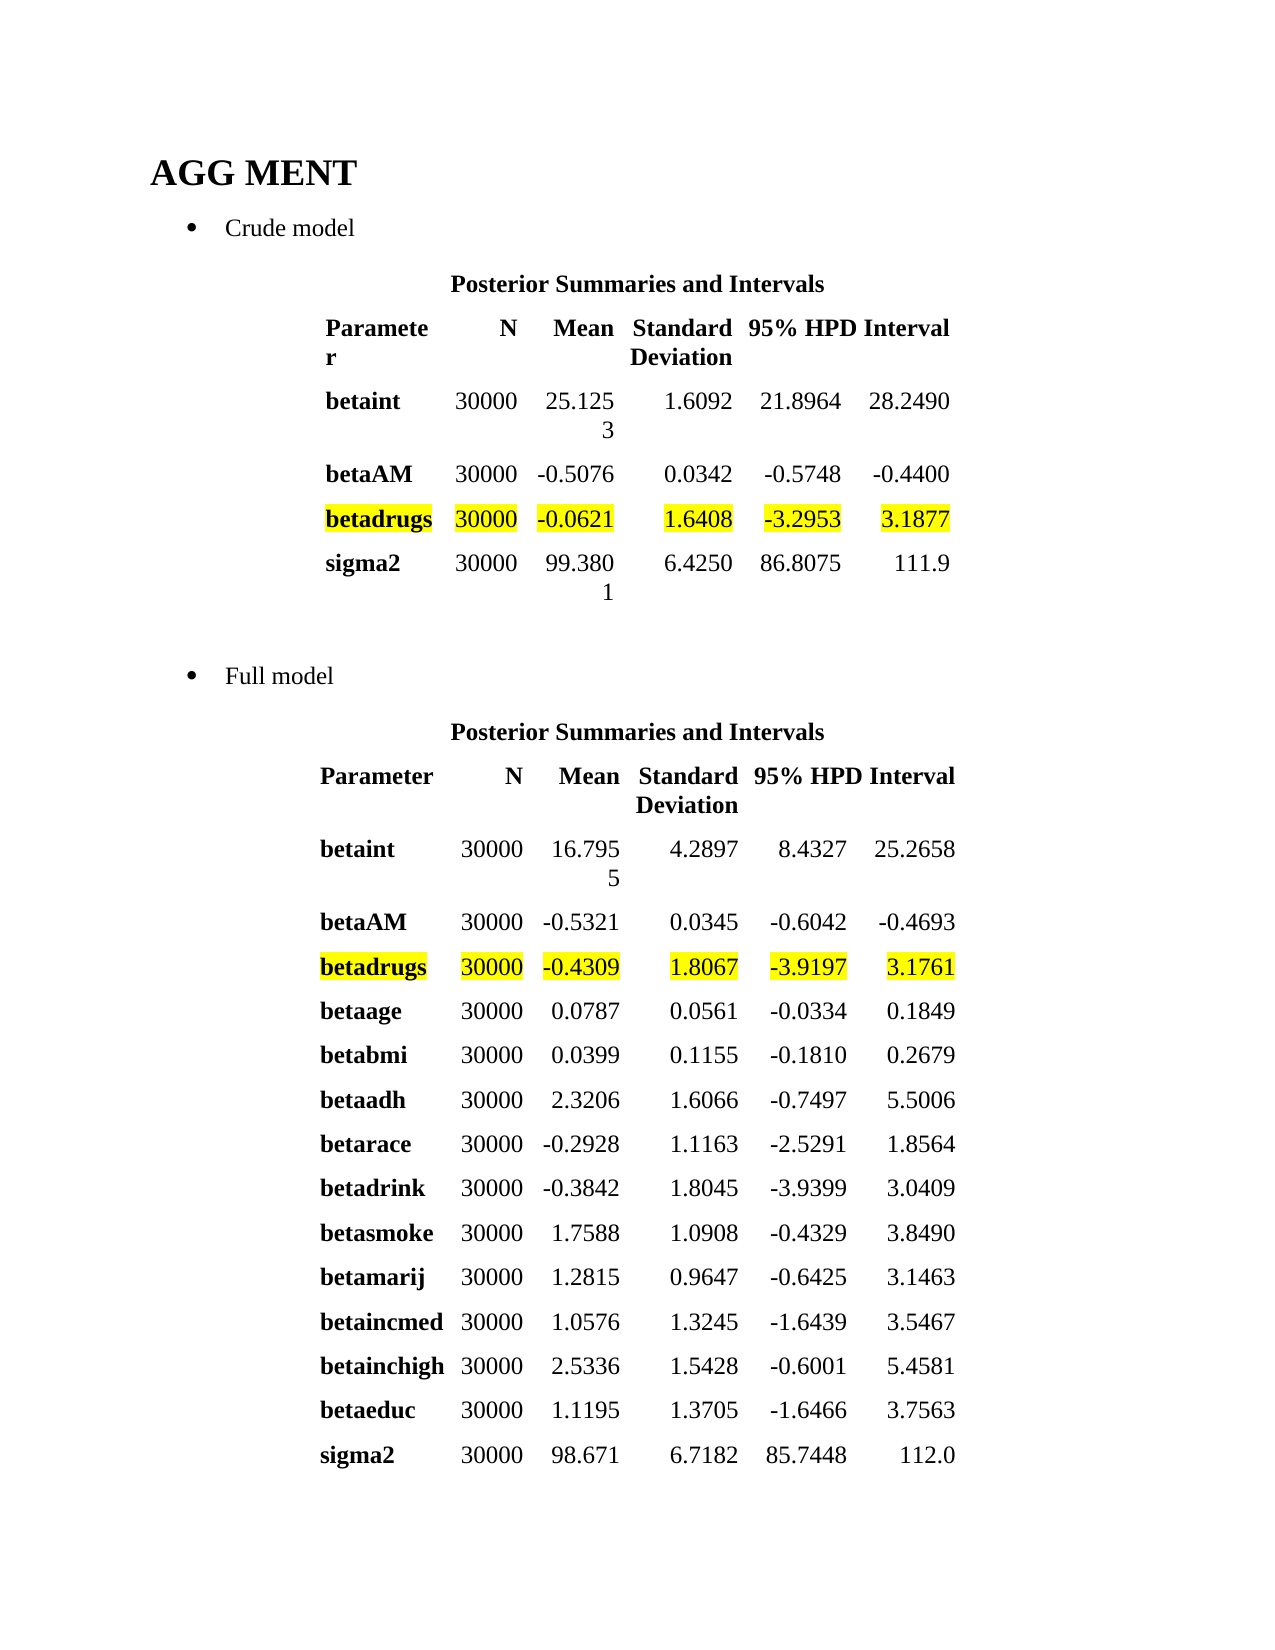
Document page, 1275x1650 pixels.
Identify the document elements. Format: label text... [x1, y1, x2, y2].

table_cell 0.0345 [628, 900, 746, 944]
table_cell 2.3206 [531, 1077, 627, 1121]
table_cell 95% HPD Interval [746, 753, 963, 826]
table_cell 0.1849 [855, 988, 963, 1033]
table_cell 1.8045 [628, 1166, 746, 1210]
table_cell -0.6001 [746, 1343, 854, 1388]
table_cell 3.8490 [855, 1210, 963, 1254]
table_cell 3.1761 [855, 944, 963, 988]
table_cell -0.4400 [849, 452, 957, 496]
table_cell -0.5321 [531, 900, 627, 944]
table_cell -0.2928 [531, 1121, 627, 1166]
table_cell betainchigh [312, 1343, 453, 1388]
table_cell 95% HPD Interval [740, 305, 957, 378]
table_cell betaincmed [312, 1299, 453, 1343]
table_cell 30000 [453, 1033, 531, 1077]
table_cell 3.7563 [855, 1388, 963, 1432]
table_cell -3.9197 [746, 944, 854, 988]
table_cell sigma2 [312, 1432, 453, 1476]
table_cell 5.4581 [855, 1343, 963, 1388]
table_cell sigma2 [318, 540, 447, 613]
table_cell 1.1195 [531, 1388, 627, 1432]
table_cell 1.8564 [855, 1121, 963, 1166]
table_cell betarace [312, 1121, 453, 1166]
table_cell 16.7955 [531, 826, 627, 899]
table_cell Standard Deviation [622, 305, 740, 378]
table_cell -2.5291 [746, 1121, 854, 1166]
list Full model [187, 661, 1125, 690]
table_cell -1.6466 [746, 1388, 854, 1432]
table_cell 1.0576 [531, 1299, 627, 1343]
table_cell Mean [525, 305, 622, 378]
table_cell 25.1253 [525, 379, 622, 452]
table_cell -0.0621 [525, 496, 622, 540]
table_cell betadrink [312, 1166, 453, 1210]
table_cell -0.1810 [746, 1033, 854, 1077]
table_cell 1.3245 [628, 1299, 746, 1343]
table_cell 30000 [453, 1432, 531, 1476]
table_cell -0.5748 [740, 452, 849, 496]
table_cell betaint [318, 379, 447, 452]
table_cell N [447, 305, 525, 378]
table_cell 8.4327 [746, 826, 854, 899]
table_cell betaeduc [312, 1388, 453, 1432]
table_cell 1.6066 [628, 1077, 746, 1121]
table_cell betasmoke [312, 1210, 453, 1254]
table_cell betadrugs [318, 496, 447, 540]
table_cell 30000 [453, 1255, 531, 1299]
table_cell 30000 [447, 496, 525, 540]
table_cell betaadh [312, 1077, 453, 1121]
table_cell betaAM [312, 900, 453, 944]
list Crude model [187, 213, 1125, 242]
table_cell -3.9399 [746, 1166, 854, 1210]
table_cell 0.0787 [531, 988, 627, 1033]
table_cell 28.2490 [849, 379, 957, 452]
table_cell 1.8067 [628, 944, 746, 988]
table_cell 98.6715 [531, 1432, 627, 1476]
table_cell 21.8964 [740, 379, 849, 452]
table_cell 30000 [453, 1166, 531, 1210]
table_cell -0.4309 [531, 944, 627, 988]
table_cell 1.1163 [628, 1121, 746, 1166]
table_cell 1.3705 [628, 1388, 746, 1432]
table_cell 3.5467 [855, 1299, 963, 1343]
table_cell 1.6408 [622, 496, 740, 540]
table_cell 30000 [447, 379, 525, 452]
table_cell 30000 [453, 1388, 531, 1432]
table_cell -0.6042 [746, 900, 854, 944]
table_cell -1.6439 [746, 1299, 854, 1343]
table_cell Parameter [318, 305, 447, 378]
table_cell 30000 [447, 452, 525, 496]
table_cell 5.5006 [855, 1077, 963, 1121]
table_cell 0.9647 [628, 1255, 746, 1299]
table_cell 30000 [447, 540, 525, 613]
table_cell 3.1877 [849, 496, 957, 540]
table_cell betabmi [312, 1033, 453, 1077]
table_cell 0.1155 [628, 1033, 746, 1077]
table_cell 30000 [453, 944, 531, 988]
table_cell 111.9 [849, 540, 957, 613]
table_cell 0.0342 [622, 452, 740, 496]
table_cell 2.5336 [531, 1343, 627, 1388]
table_cell -0.3842 [531, 1166, 627, 1210]
table_cell 4.2897 [628, 826, 746, 899]
table_cell 30000 [453, 1210, 531, 1254]
table_cell betaage [312, 988, 453, 1033]
table_cell 0.0561 [628, 988, 746, 1033]
table_cell 30000 [453, 1343, 531, 1388]
table_cell 6.7182 [628, 1432, 746, 1476]
table_cell 1.0908 [628, 1210, 746, 1254]
table_cell 30000 [453, 1077, 531, 1121]
table_cell Mean [531, 753, 627, 826]
table_cell 85.7448 [746, 1432, 854, 1476]
table_cell 30000 [453, 988, 531, 1033]
table_cell 99.3801 [525, 540, 622, 613]
table_cell 86.8075 [740, 540, 849, 613]
table_cell Standard Deviation [628, 753, 746, 826]
table_cell 0.0399 [531, 1033, 627, 1077]
table_cell 30000 [453, 900, 531, 944]
table_cell 6.4250 [622, 540, 740, 613]
table_cell betaint [312, 826, 453, 899]
table_cell 1.5428 [628, 1343, 746, 1388]
table_cell -0.0334 [746, 988, 854, 1033]
table_header Posterior Summaries and Intervals [312, 709, 963, 753]
table_cell betadrugs [312, 944, 453, 988]
table_cell 25.2658 [855, 826, 963, 899]
table_cell N [453, 753, 531, 826]
table_cell 1.2815 [531, 1255, 627, 1299]
table_cell -3.2953 [740, 496, 849, 540]
table_cell -0.7497 [746, 1077, 854, 1121]
table_cell 3.0409 [855, 1166, 963, 1210]
table_cell 1.6092 [622, 379, 740, 452]
table_cell 1.7588 [531, 1210, 627, 1254]
table_cell -0.5076 [525, 452, 622, 496]
table_header Posterior Summaries and Intervals [318, 261, 957, 305]
table_cell 30000 [453, 1299, 531, 1343]
text AGG MENT [150, 150, 1125, 193]
table_cell -0.4329 [746, 1210, 854, 1254]
table_cell 0.2679 [855, 1033, 963, 1077]
table_cell Parameter [312, 753, 453, 826]
table_cell 30000 [453, 1121, 531, 1166]
table_cell 30000 [453, 826, 531, 899]
table_cell 3.1463 [855, 1255, 963, 1299]
table_cell 112.0 [855, 1432, 963, 1476]
table_cell betamarij [312, 1255, 453, 1299]
table_cell -0.6425 [746, 1255, 854, 1299]
table_cell -0.4693 [855, 900, 963, 944]
table_cell betaAM [318, 452, 447, 496]
